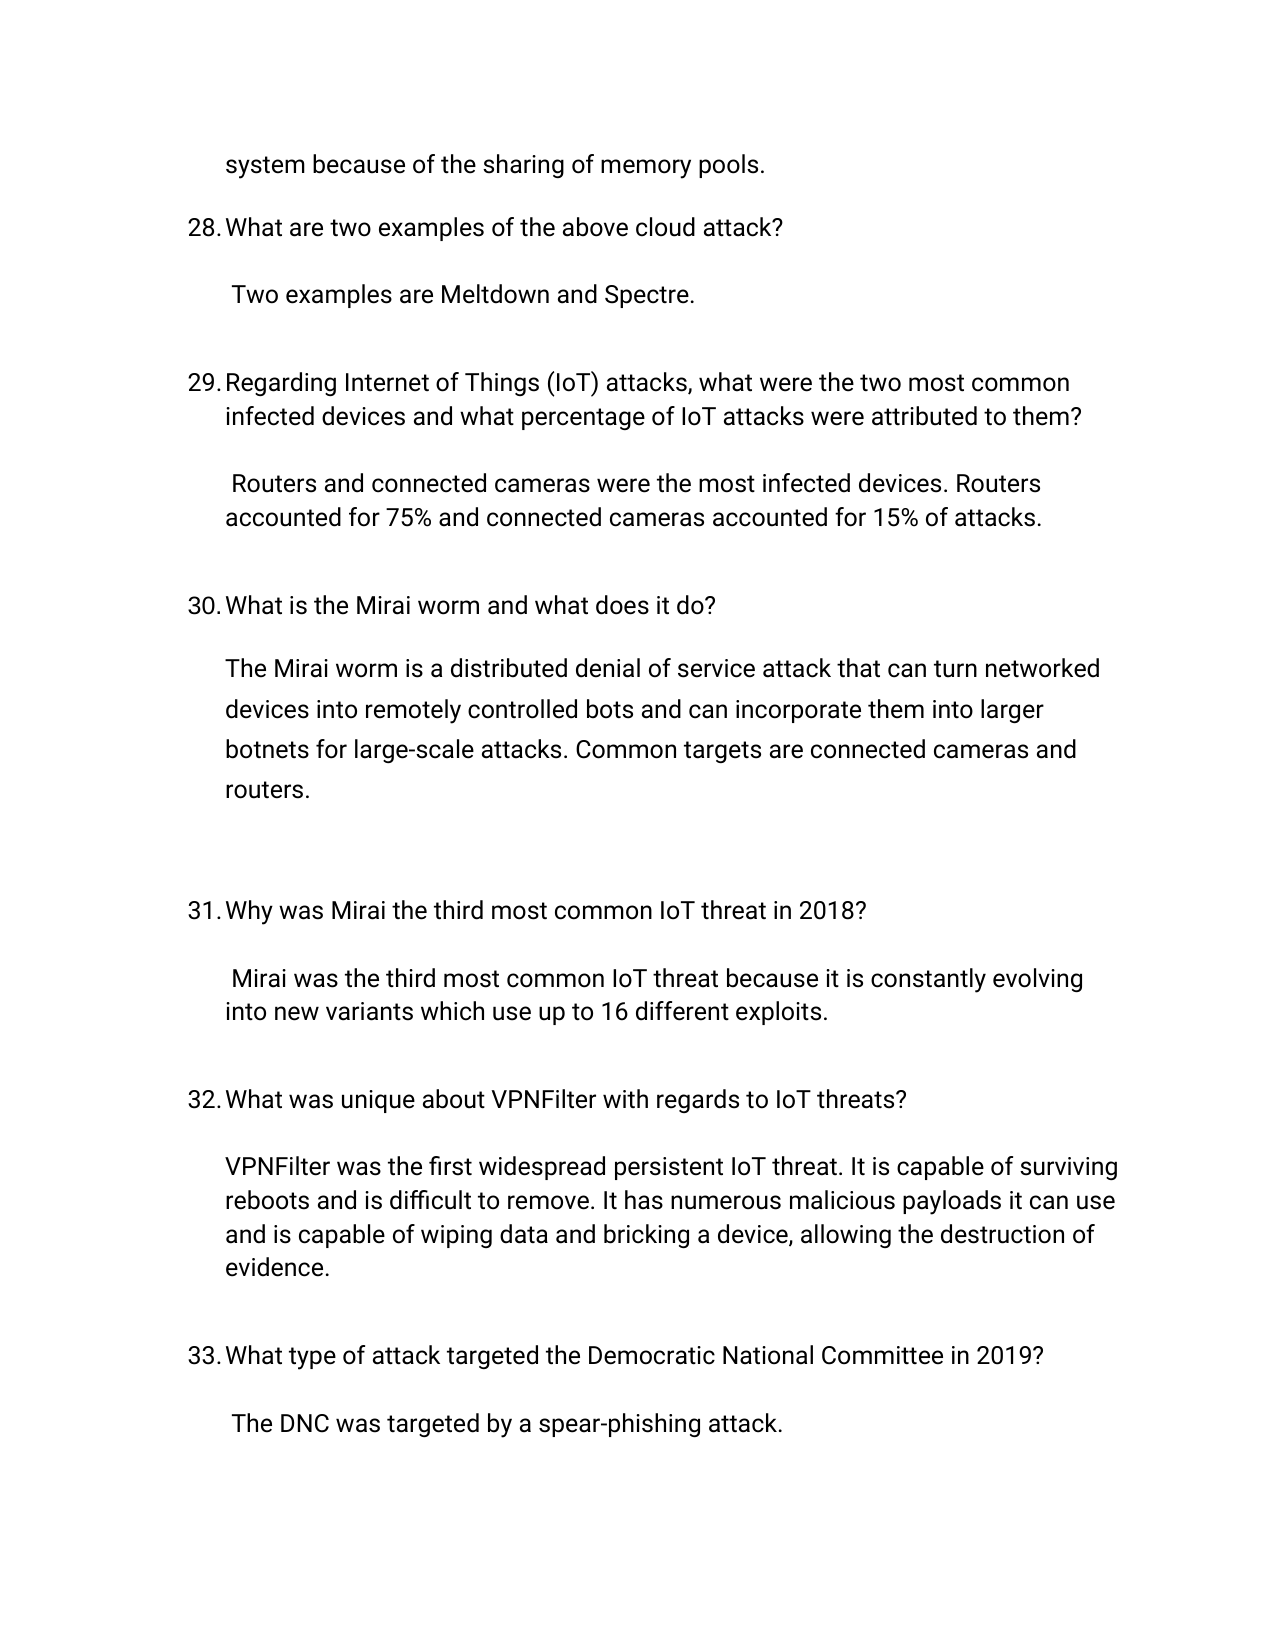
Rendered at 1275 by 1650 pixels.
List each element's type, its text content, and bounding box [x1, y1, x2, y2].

list What is the Mirai worm and what does it do? [187, 591, 1125, 651]
list What type of attack targeted the Democratic National Committee in 2019? The DNC was targeted by a spear-phishing attack. [187, 1341, 1125, 1438]
list What are two examples of the above cloud attack? Two examples are Meltdown and Spectre. [187, 213, 1125, 310]
list What was unique about VPNFilter with regards to IoT threats? VPNFilter was the first widespread persistent IoT threat. It is capable of surviving reboots and is difficult to remove. It has numerous malicious payloads it can use and is capable of wiping data and bricking a device, allowing the destruction of evidence. [187, 1085, 1125, 1283]
list Why was Mirai the third most common IoT threat in 2018? Mirai was the third most common IoT threat because it is constantly evolving into new variants which use up to 16 different exploits. [187, 896, 1125, 1027]
text The Mirai worm is a distributed denial of service attack that can turn networked devices into remotely controlled bots and can incorporate them into larger botnets for large-scale attacks. Common targets are connected cameras and routers. [225, 654, 1125, 805]
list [187, 150, 1125, 209]
list Regarding Internet of Things (IoT) attacks, what were the two most common infected devices and what percentage of IoT attacks were attributed to them? Routers and connected cameras were the most infected devices. Routers accounted for 75% and connected cameras accounted for 15% of attacks. [187, 368, 1125, 532]
